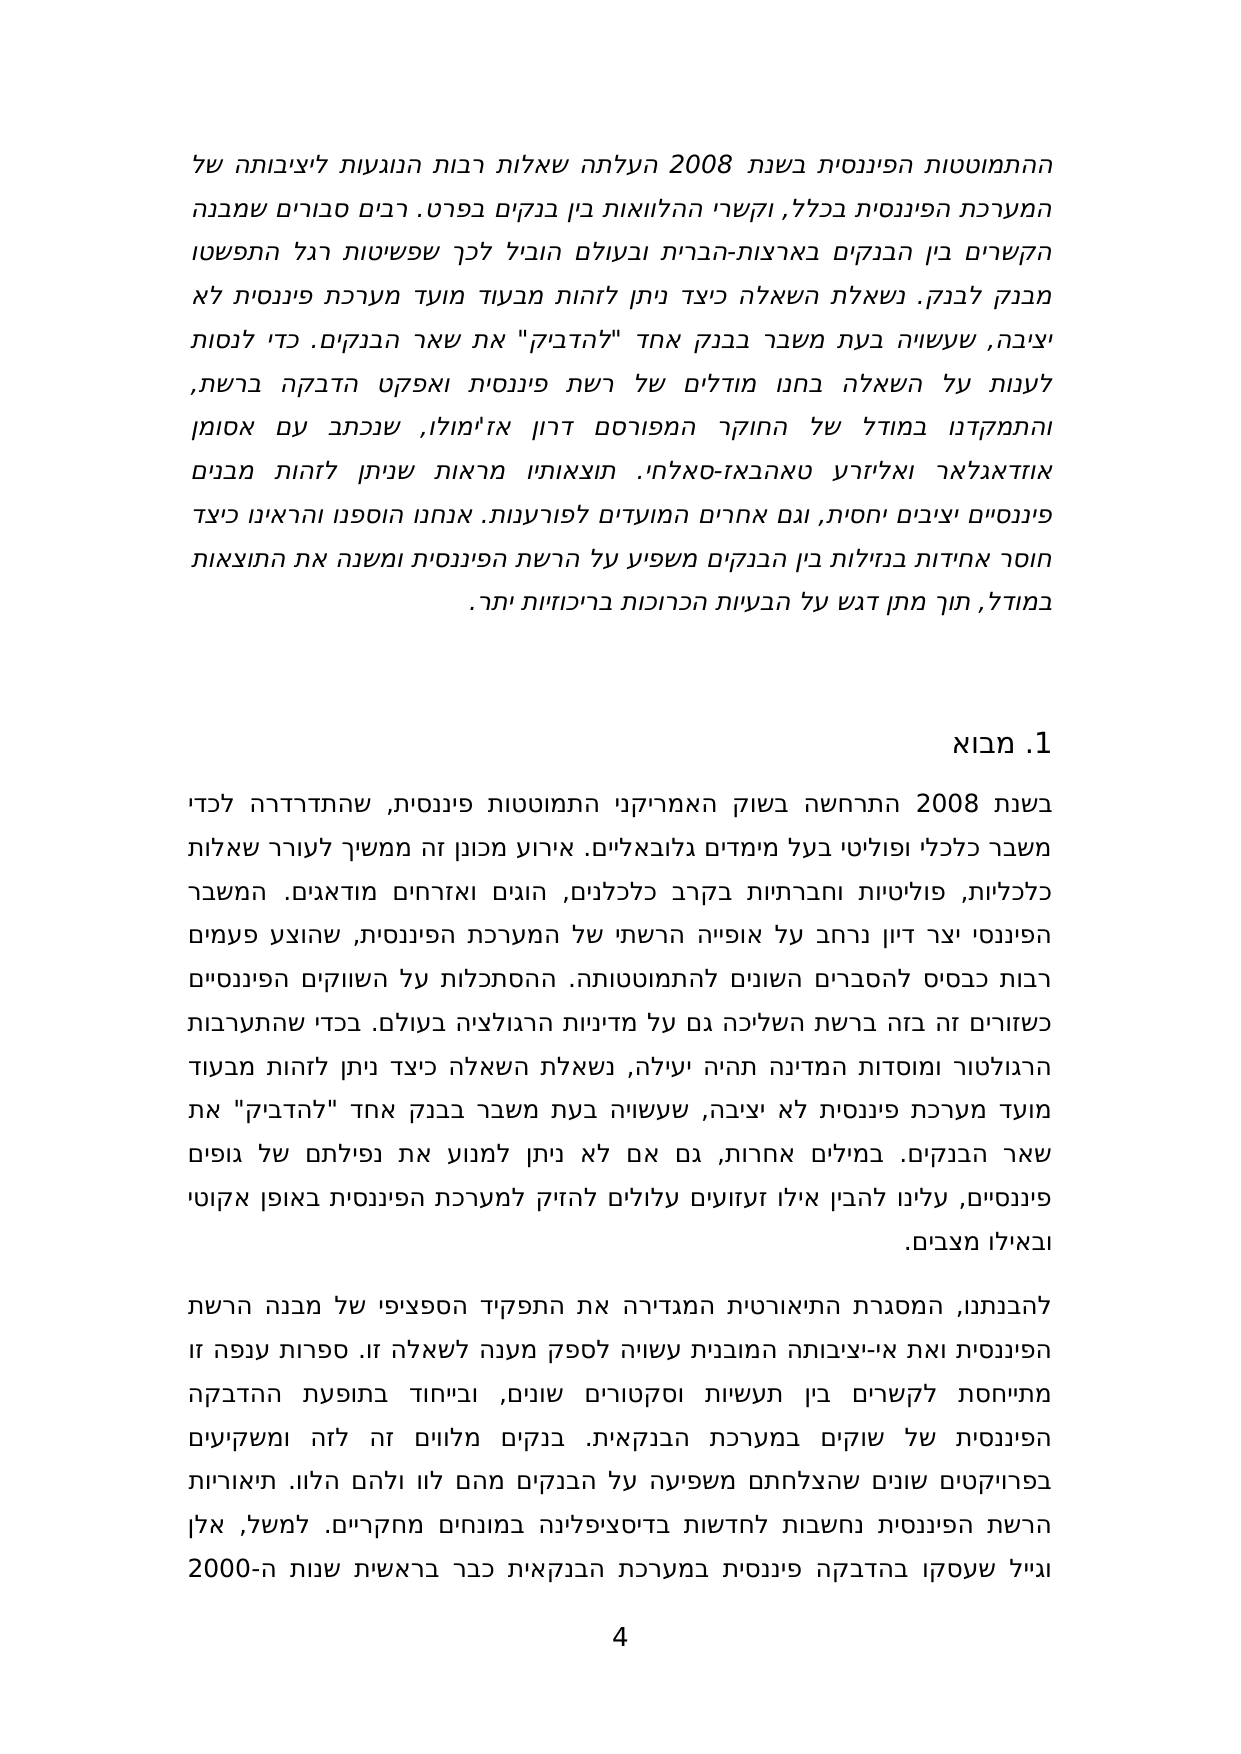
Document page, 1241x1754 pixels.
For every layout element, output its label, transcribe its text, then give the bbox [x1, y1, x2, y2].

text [187, 1291, 1053, 1583]
subtitle 1. מבוא [187, 726, 1053, 760]
text ההתמוטטות הפיננסית בשנת 2008 העלתה שאלות רבות הנוגעות ליציבותה של המערכת הפיננסית בכלל, וקשרי ההלוואות בין בנקים בפרט. רבים סבורים שמבנה הקשרים בין הבנקים בארצות-הברית ובעולם הוביל לכך שפשיטות רגל התפשטו מבנק לבנק. נשאלת השאלה כיצד ניתן לזהות מבעוד מועד מערכת פיננסית לא יציבה, שעשויה בעת משבר בבנק אחד "להדביק" את שאר הבנקים. כדי לנסות לענות על השאלה בחנו מודלים של רשת פיננסית ואפקט הדבקה ברשת, והתמקדנו במודל של החוקר המפורסם דרון אז'ימולו, שנכתב עם אסומן אוזדאגלאר ואליזרע טאהבאז-סאלחי. תוצאותיו מראות שניתן לזהות מבנים פיננסיים יציבים יחסית, וגם אחרים המועדים לפורענות. אנחנו הוספנו והראינו כיצד חוסר אחידות בנזילות בין הבנקים משפיע על הרשת הפיננסית ומשנה את התוצאות במודל, תוך מתן דגש על הבעיות הכרוכות בריכוזיות יתר. [187, 150, 1053, 617]
text בשנת 2008 התרחשה בשוק האמריקני התמוטטות פיננסית, שהתדרדרה לכדי משבר כלכלי ופוליטי בעל מימדים גלובאליים. אירוע מכונן זה ממשיך לעורר שאלות כלכליות, פוליטיות וחברתיות בקרב כלכלנים, הוגים ואזרחים מודאגים. המשבר הפיננסי יצר דיון נרחב על אופייה הרשתי של המערכת הפיננסית, שהוצע פעמים רבות כבסיס להסברים השונים להתמוטטותה. ההסתכלות על השווקים הפיננסיים כשזורים זה בזה ברשת השליכה גם על מדיניות הרגולציה בעולם. בכדי שהתערבות הרגולטור ומוסדות המדינה תהיה יעילה, נשאלת השאלה כיצד ניתן לזהות מבעוד מועד מערכת פיננסית לא יציבה, שעשויה בעת משבר בבנק אחד "להדביק" את שאר הבנקים. במילים אחרות, גם אם לא ניתן למנוע את נפילתם של גופים פיננסיים, עלינו להבין אילו זעזועים עלולים להזיק למערכת הפיננסית באופן אקוטי ובאילו מצבים. [187, 789, 1053, 1256]
